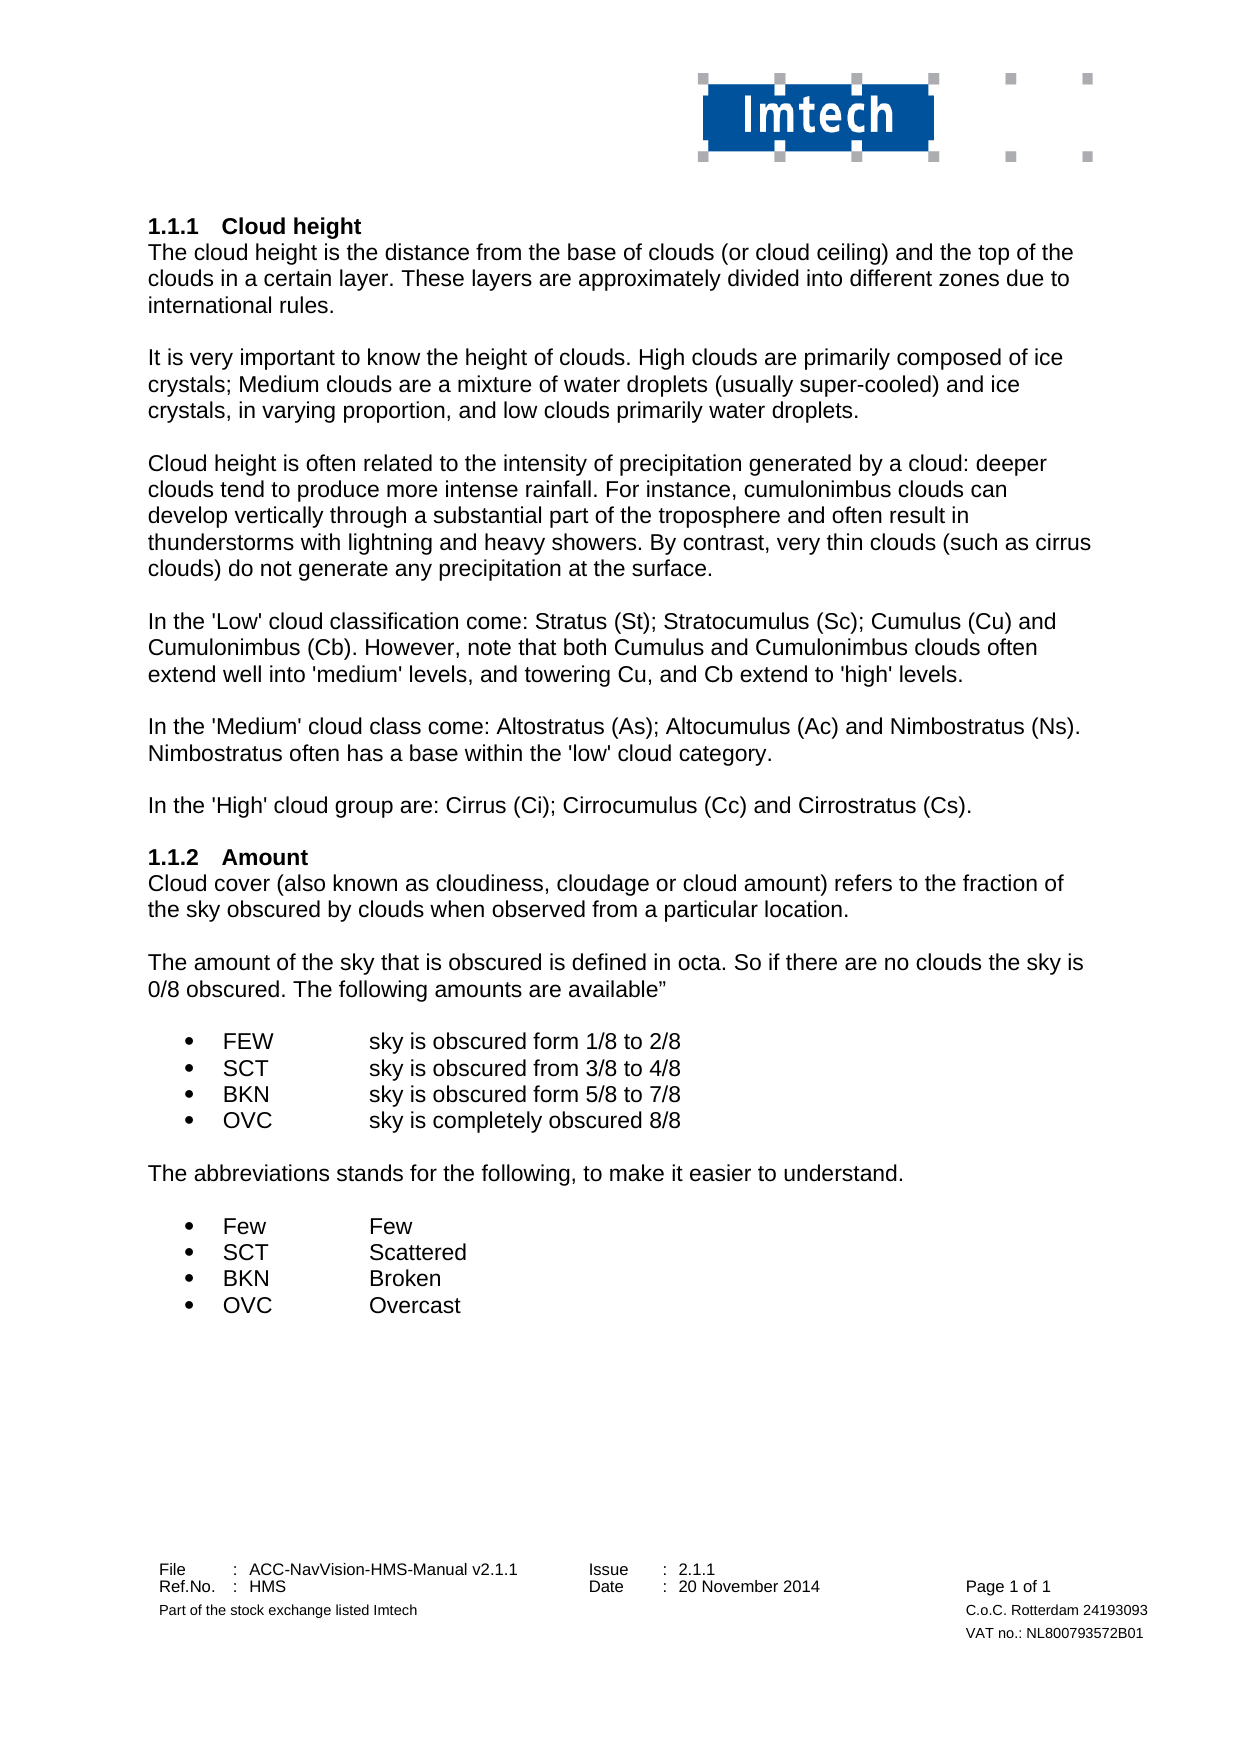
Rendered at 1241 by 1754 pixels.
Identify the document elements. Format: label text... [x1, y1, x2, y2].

list OVC Overcast [185, 1292, 1093, 1318]
text Cloud height is often related to the intensity of precipitation generated by a cloud: deeper clouds tend to produce more intense rainfall. For instance, cumulonimbus clouds can develop vertically through a substantial part of the troposphere and often result in thunderstorms with lightning and heavy showers. By contrast, very thin clouds (such as cirrus clouds) do not generate any precipitation at the surface. [148, 450, 1093, 582]
list Few Few [185, 1213, 1093, 1239]
text The cloud height is the distance from the base of clouds (or cloud ceiling) and the top of the clouds in a certain layer. These layers are approximately divided into different zones due to international rules. [148, 239, 1093, 318]
list BKN Broken [185, 1265, 1093, 1292]
list FEW sky is obscured form 1/8 to 2/8 [185, 1028, 1093, 1054]
list SCT Scattered [185, 1239, 1093, 1265]
text The amount of the sky that is obscured is defined in octa. So if there are no clouds the sky is 0/8 obscured. The following amounts are available” [148, 949, 1093, 1002]
text It is very important to know the height of clouds. High clouds are primarily composed of ice crystals; Medium clouds are a mixture of water droplets (usually super-cooled) and ice crystals, in varying proportion, and low clouds primarily water droplets. [148, 344, 1093, 423]
subtitle Amount [148, 844, 1093, 870]
list OVC sky is completely obscured 8/8 [185, 1107, 1093, 1134]
text In the 'Low' cloud classification come: Stratus (St); Stratocumulus (Sc); Cumulus (Cu) and Cumulonimbus (Cb). However, note that both Cumulus and Cumulonimbus clouds often extend well into 'medium' levels, and towering Cu, and Cb extend to 'high' levels. [148, 608, 1093, 687]
text In the 'High' cloud group are: Cirrus (Ci); Cirrocumulus (Cc) and Cirrostratus (Cs). [148, 792, 1093, 819]
text In the 'Medium' cloud class come: Altostratus (As); Altocumulus (Ac) and Nimbostratus (Ns). Nimbostratus often has a base within the 'low' cloud category. [148, 713, 1093, 766]
text Cloud cover (also known as cloudiness, cloudage or cloud amount) refers to the fraction of the sky obscured by clouds when observed from a particular location. [148, 870, 1093, 923]
list BKN sky is obscured form 5/8 to 7/8 [185, 1081, 1093, 1107]
picture [697, 73, 1093, 162]
list SCT sky is obscured from 3/8 to 4/8 [185, 1054, 1093, 1081]
subtitle Cloud height [148, 213, 1093, 239]
text The abbreviations stands for the following, to make it easier to understand. [148, 1160, 1093, 1186]
